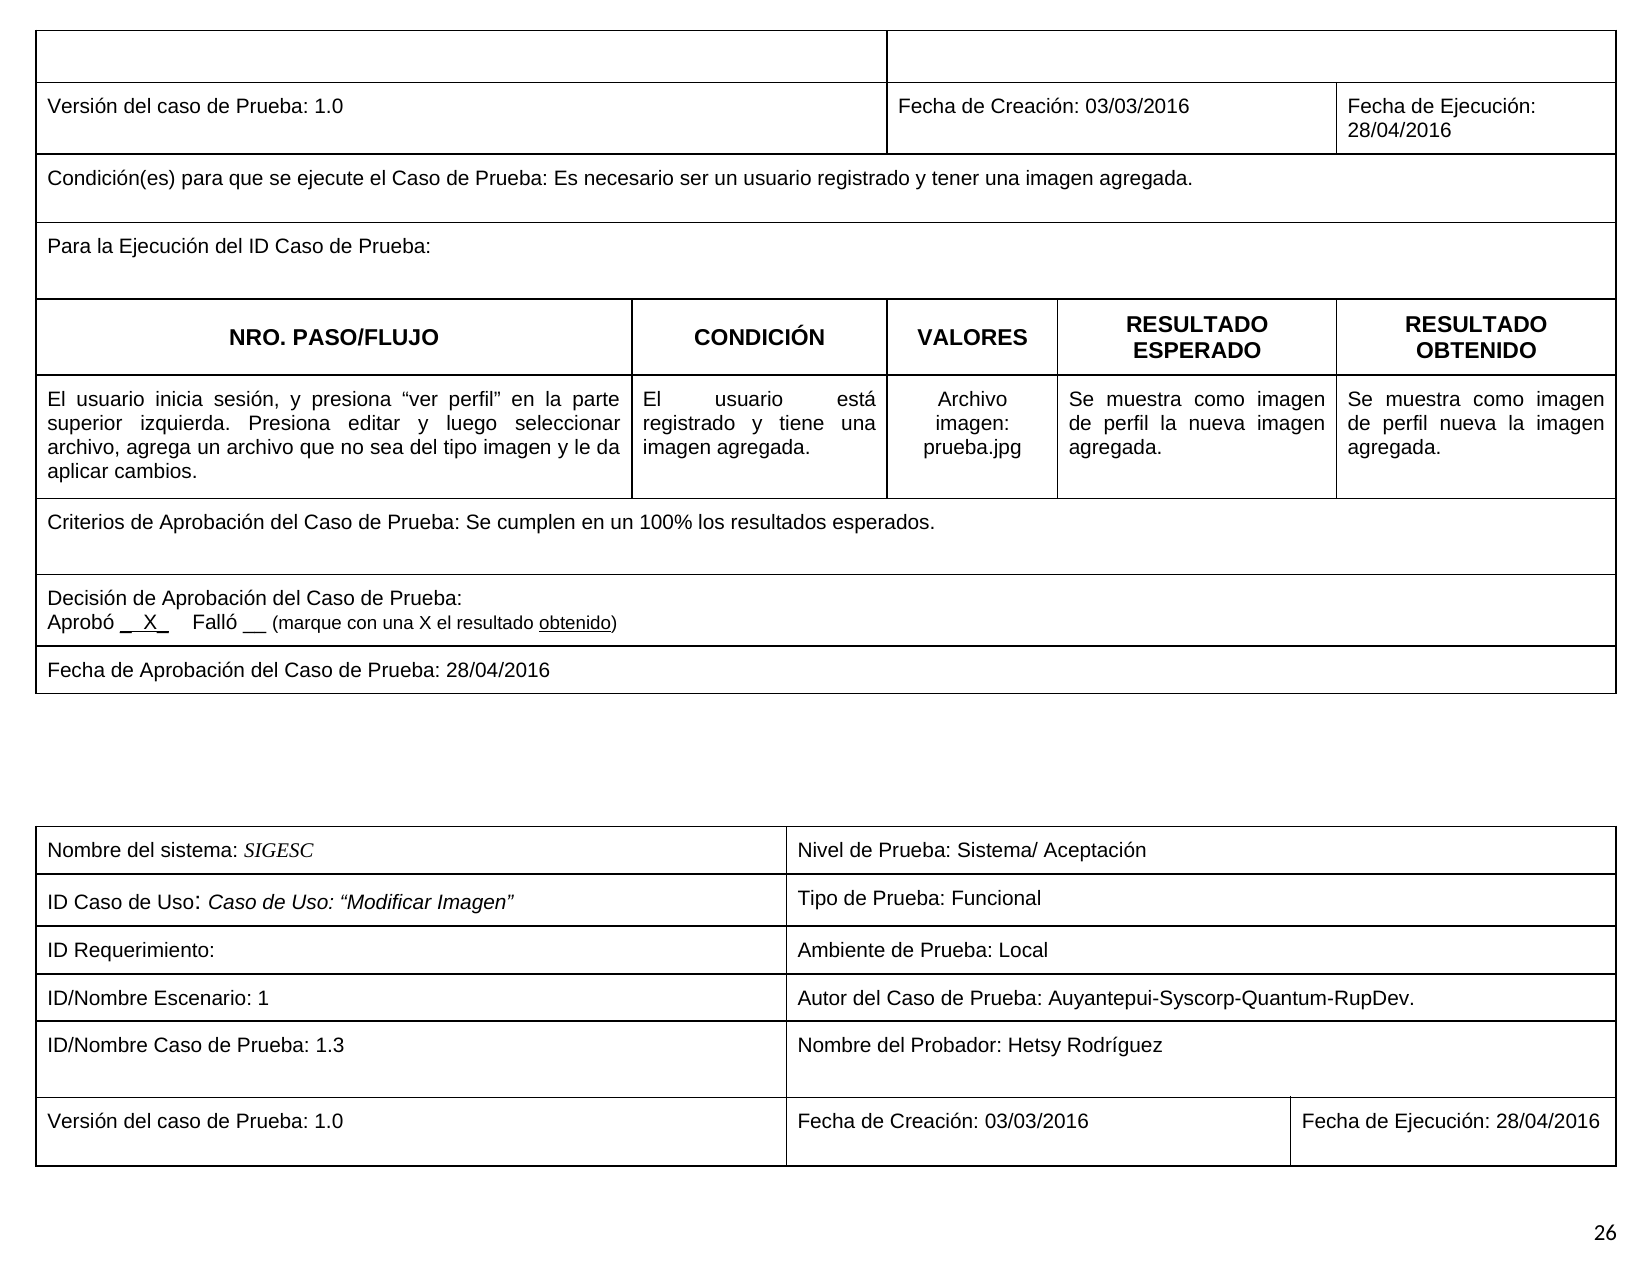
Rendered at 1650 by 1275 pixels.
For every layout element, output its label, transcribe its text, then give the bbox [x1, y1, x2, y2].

table_cell Fecha de Ejecución: 28/04/2016 [1337, 83, 1615, 153]
table_header Nombre del sistema: SIGESC [37, 827, 786, 873]
table_cell Fecha de Ejecución: 28/04/2016 [1291, 1098, 1615, 1165]
table_cell Archivo imagen: prueba.jpg [888, 376, 1057, 498]
table_cell Fecha de Creación: 03/03/2016 [787, 1098, 1290, 1165]
table_header Nivel de Prueba: Sistema/ Aceptación [787, 827, 1615, 873]
table_cell Ambiente de Prueba: Local [787, 927, 1615, 973]
table_cell Tipo de Prueba: Funcional [787, 875, 1615, 925]
table_cell Fecha de Aprobación del Caso de Prueba: 28/04/2016 [37, 647, 1615, 692]
table_cell ID/Nombre Escenario: 1 [37, 975, 786, 1020]
table_cell Criterios de Aprobación del Caso de Prueba: Se cumplen en un 100% los resultados esperados. [37, 499, 1615, 574]
table_cell Nombre del Probador: Hetsy Rodríguez [787, 1022, 1615, 1096]
table_cell Para la Ejecución del ID Caso de Prueba: [37, 223, 1615, 298]
table_cell Condición(es) para que se ejecute el Caso de Prueba: Es necesario ser un usuario registrado y tener una imagen agregada. [37, 155, 1615, 222]
table_cell Se muestra como imagen de perfil la nueva imagen agregada. [1058, 376, 1336, 498]
table_cell ID Caso de Uso: Caso de Uso: “Modificar Imagen” [37, 875, 786, 925]
table_cell CONDICIÓN [633, 300, 886, 374]
table_cell Decisión de Aprobación del Caso de Prueba: Aprobó _ X_ Falló __ (marque con una X el resultado obtenido) [37, 575, 1615, 645]
table_cell RESULTADO OBTENIDO [1337, 300, 1615, 374]
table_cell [888, 31, 1615, 82]
table_cell El usuario inicia sesión, y presiona “ver perfil” en la parte superior izquierda. Presiona editar y luego seleccionar archivo, agrega un archivo que no sea del tipo imagen y le da aplicar cambios. [37, 376, 631, 498]
table_cell RESULTADO ESPERADO [1058, 300, 1336, 374]
table_cell ID Requerimiento: [37, 927, 786, 973]
table_cell NRO. PASO/FLUJO [37, 300, 631, 374]
table_cell ID/Nombre Caso de Prueba: 1.3 [37, 1022, 786, 1096]
table_cell Se muestra como imagen de perfil nueva la imagen agregada. [1337, 376, 1615, 498]
table_cell Versión del caso de Prueba: 1.0 [37, 83, 886, 153]
table_cell El usuario está registrado y tiene una imagen agregada. [633, 376, 886, 498]
table_cell VALORES [888, 300, 1057, 374]
table_cell Fecha de Creación: 03/03/2016 [888, 83, 1336, 153]
table_cell Versión del caso de Prueba: 1.0 [37, 1098, 786, 1165]
table_cell Autor del Caso de Prueba: Auyantepui-Syscorp-Quantum-RupDev. [787, 975, 1615, 1020]
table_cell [37, 31, 886, 82]
